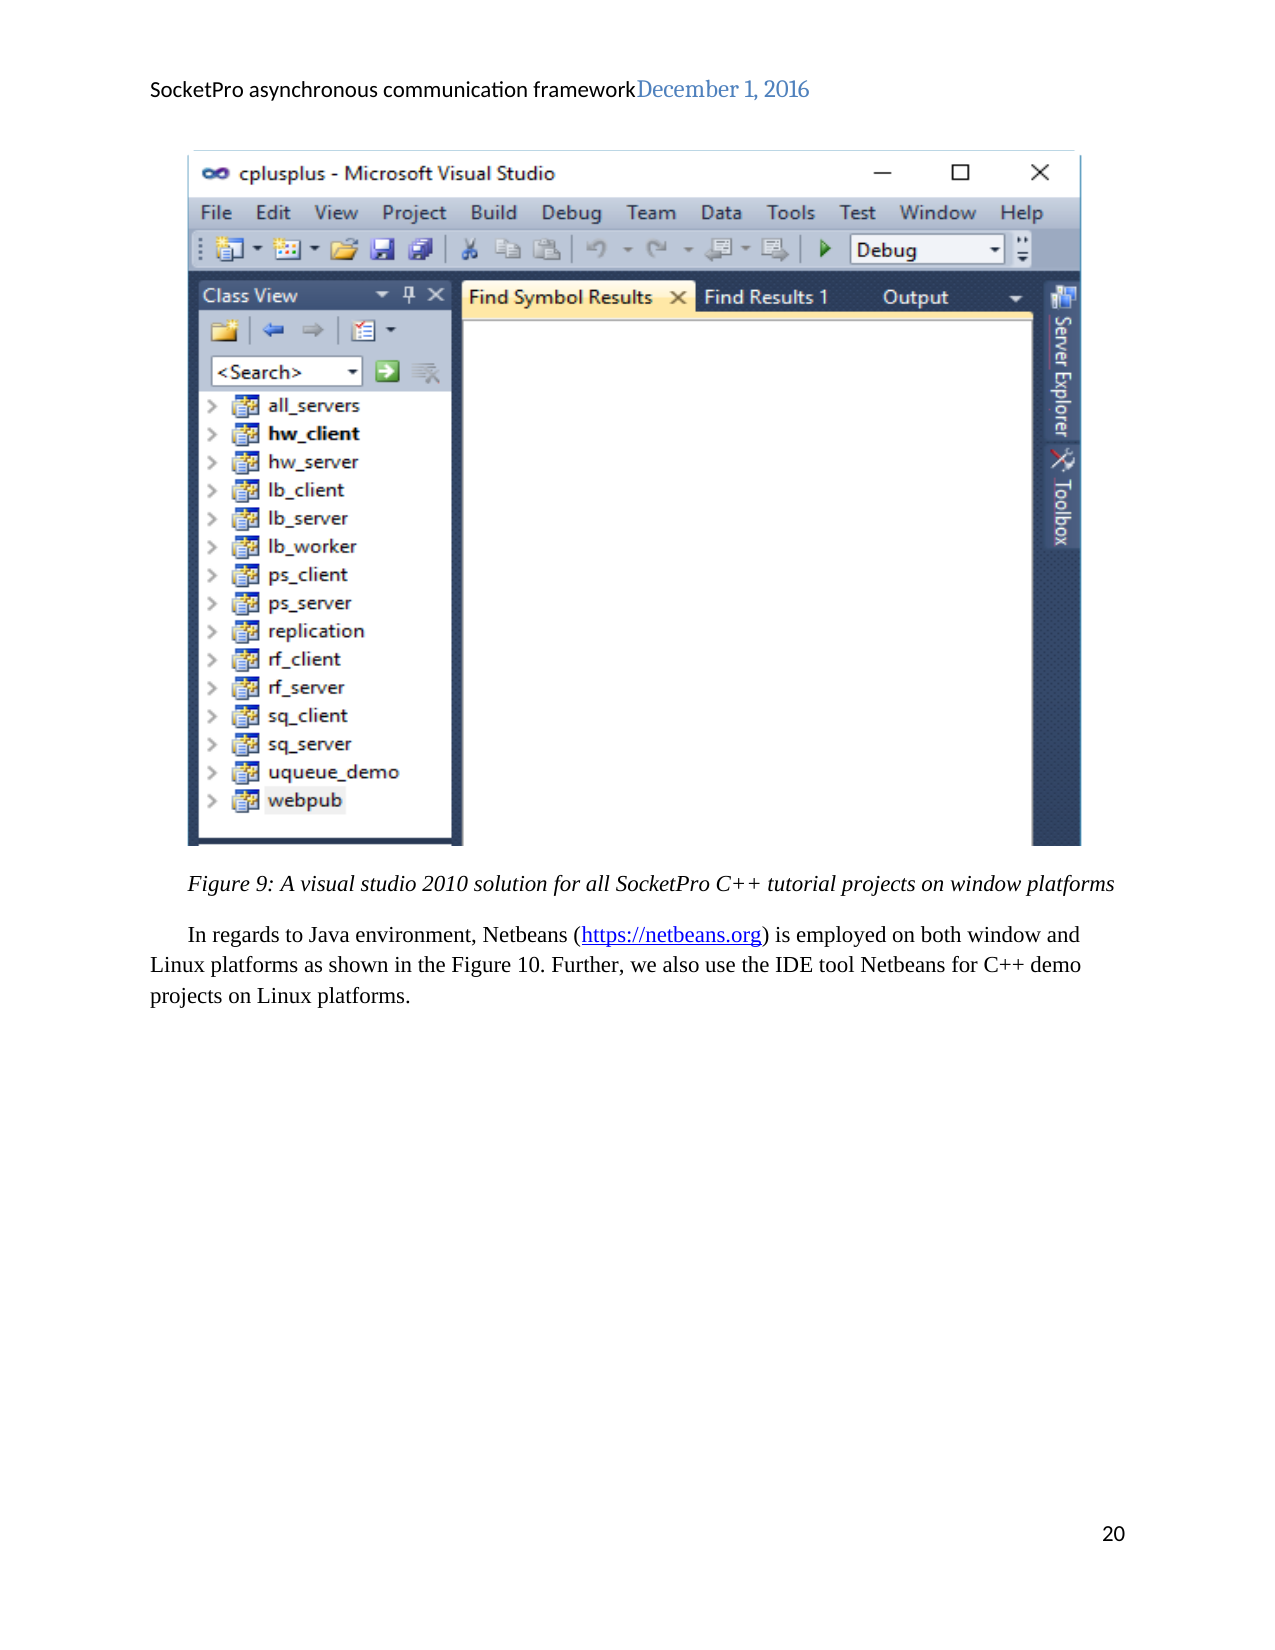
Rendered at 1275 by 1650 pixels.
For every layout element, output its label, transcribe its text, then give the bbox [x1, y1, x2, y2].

text In regards to Java environment, Netbeans (https://netbeans.org) is employed on both window and Linux platforms as shown in the Figure 10. Further, we also use the IDE tool Netbeans for C++ demo projects on Linux platforms. [150, 921, 1125, 1008]
text Figure 9: A visual studio 2010 solution for all SocketPro C++ tutorial projects on window platforms [150, 870, 1125, 897]
picture [187, 150, 1082, 846]
